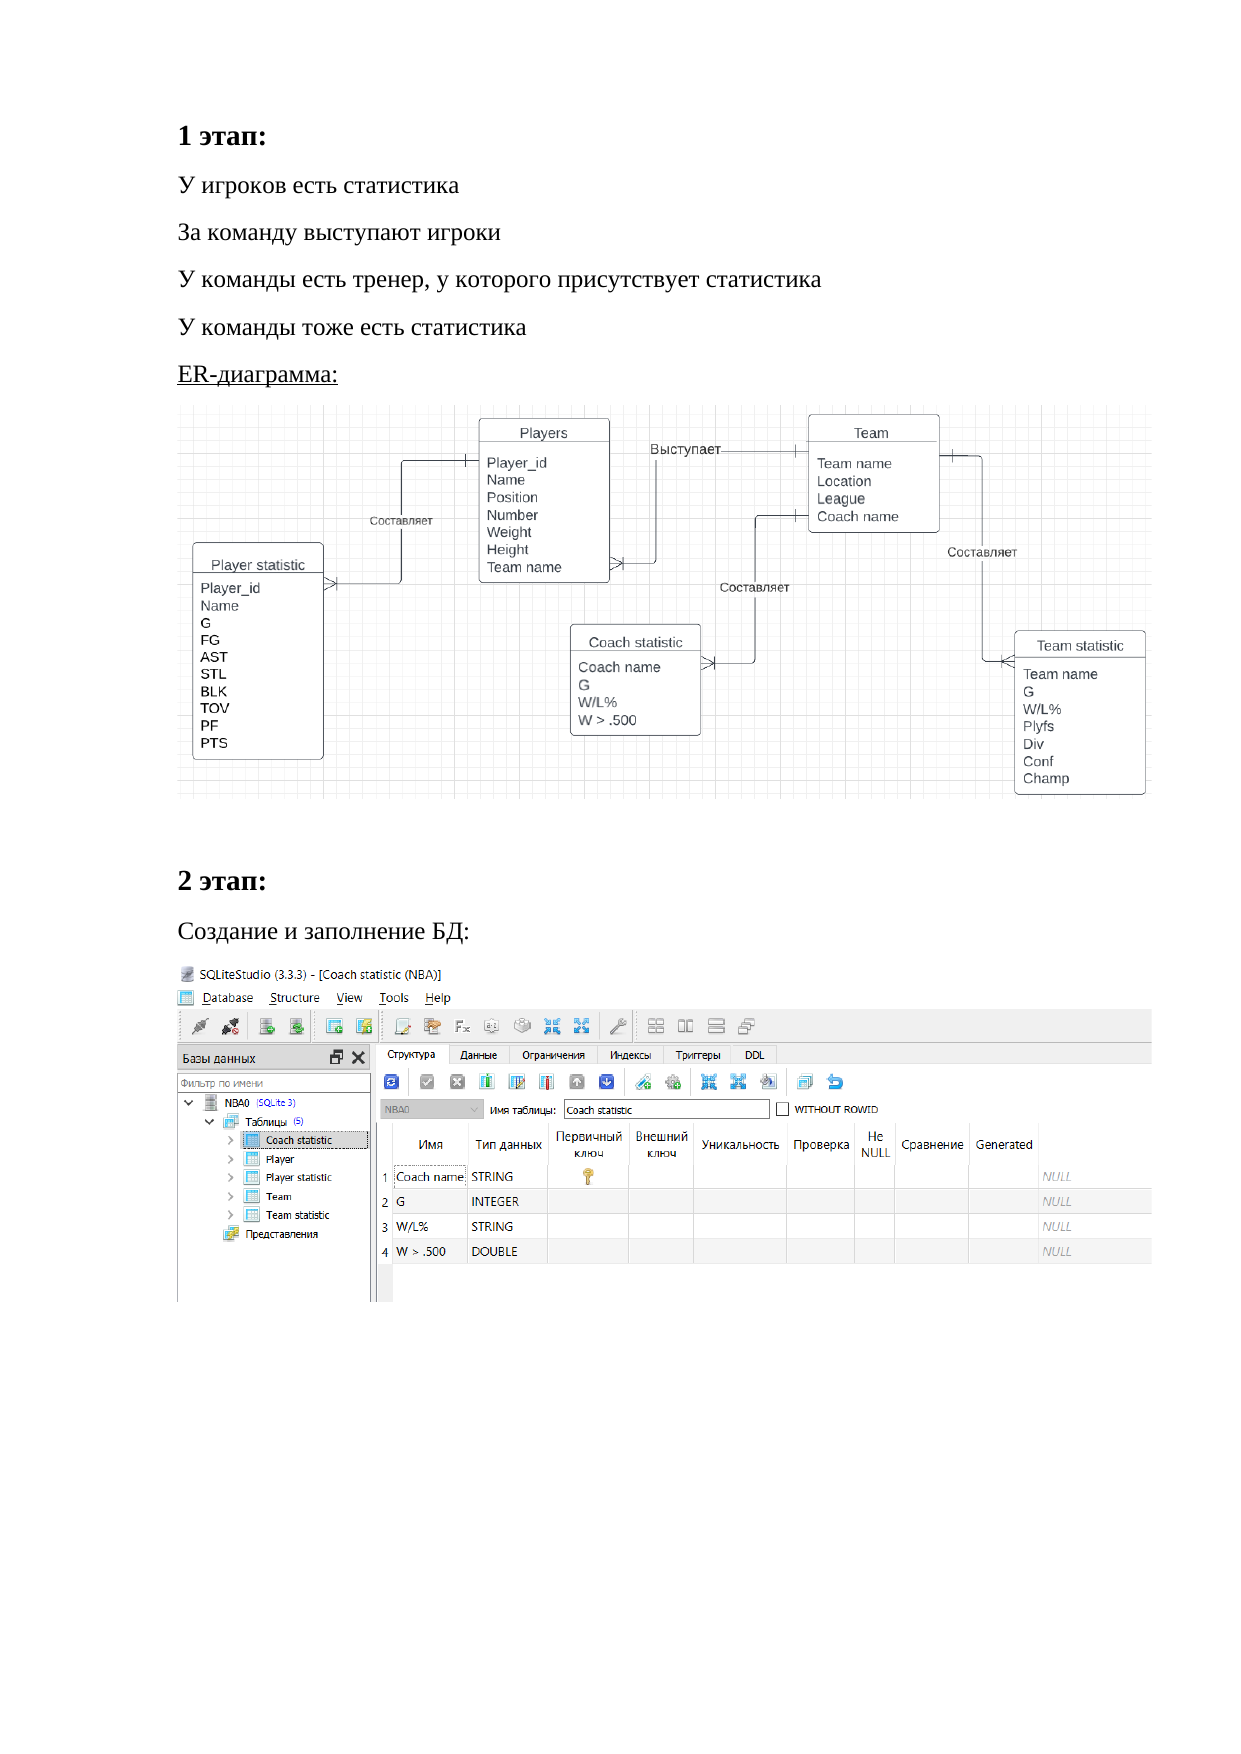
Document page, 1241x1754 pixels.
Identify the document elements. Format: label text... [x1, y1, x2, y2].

picture [177, 962, 1152, 1302]
text У команды тоже есть статистика [177, 312, 1152, 340]
text Создание и заполнение БД: [177, 916, 1152, 944]
text ER-диаграмма: [177, 359, 1152, 387]
text 1 этап: [177, 118, 1152, 152]
text За команду выступают игроки [177, 217, 1152, 246]
text У команды есть тренер, у которого присутствует статистика [177, 264, 1152, 293]
picture [177, 405, 1152, 799]
text 2 этап: [177, 863, 1152, 897]
text У игроков есть статистика [177, 170, 1152, 199]
